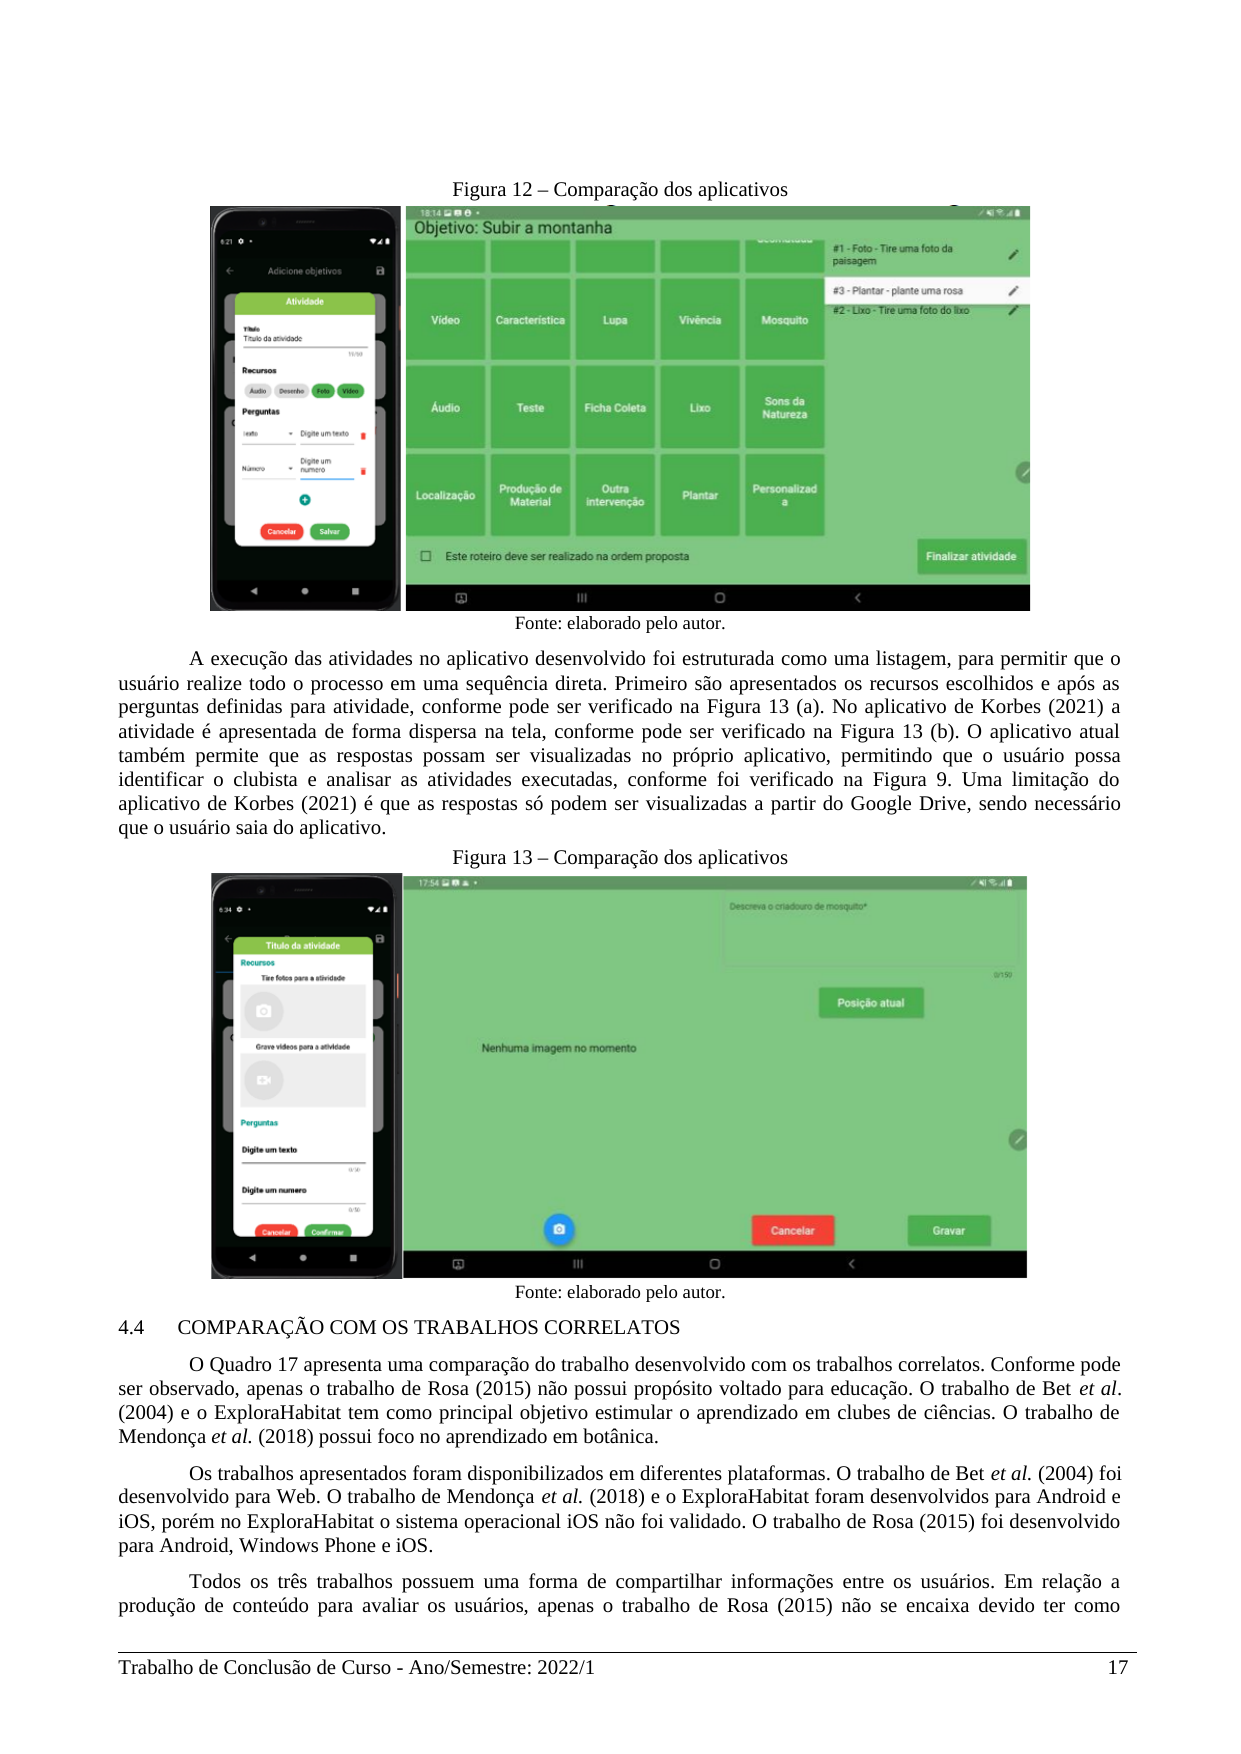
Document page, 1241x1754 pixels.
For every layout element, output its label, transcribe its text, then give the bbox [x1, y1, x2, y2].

picture [211, 873, 1029, 1279]
text Os trabalhos apresentados foram disponibilizados em diferentes plataformas. O trabalho de Bet et al. (2004) foi desenvolvido para Web. O trabalho de Mendonça et al. (2018) e o ExploraHabitat foram desenvolvidos para Android e iOS, porém no ExploraHabitat o sistema operacional iOS não foi validado. O trabalho de Rosa (2015) foi desenvolvido para Android, Windows Phone e iOS. [118, 1460, 1122, 1557]
text Fonte: elaborado pelo autor. [118, 1281, 1122, 1303]
text Figura 12 – Comparação dos aplicativos [118, 177, 1122, 201]
picture [210, 205, 1030, 611]
text Fonte: elaborado pelo autor. [118, 612, 1122, 634]
text Figura 13 – Comparação dos aplicativos [118, 845, 1122, 869]
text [118, 1569, 1122, 1617]
text O Quadro 17 apresenta uma comparação do trabalho desenvolvido com os trabalhos correlatos. Conforme pode ser observado, apenas o trabalho de Rosa (2015) não possui propósito voltado para educação. O trabalho de Bet et al. (2004) e o ExploraHabitat tem como principal objetivo estimular o aprendizado em clubes de ciências. O trabalho de Mendonça et al. (2018) possui foco no aprendizado em botânica. [118, 1352, 1122, 1448]
text A execução das atividades no aplicativo desenvolvido foi estruturada como uma listagem, para permitir que o usuário realize todo o processo em uma sequência direta. Primeiro são apresentados os recursos escolhidos e após as perguntas definidas para atividade, conforme pode ser verificado na Figura 13 (a). No aplicativo de Korbes (2021) a atividade é apresentada de forma dispersa na tela, conforme pode ser verificado na Figura 13 (b). O aplicativo atual também permite que as respostas possam ser visualizadas no próprio aplicativo, permitindo que o usuário possa identificar o clubista e analisar as atividades executadas, conforme foi verificado na Figura 9. Uma limitação do aplicativo de Korbes (2021) é que as respostas só podem ser visualizadas a partir do Google Drive, sendo necessário que o usuário saia do aplicativo. [118, 646, 1122, 839]
subtitle COMPARAÇÃO COM OS TRABALHOS CORRELATOS [118, 1315, 1122, 1339]
